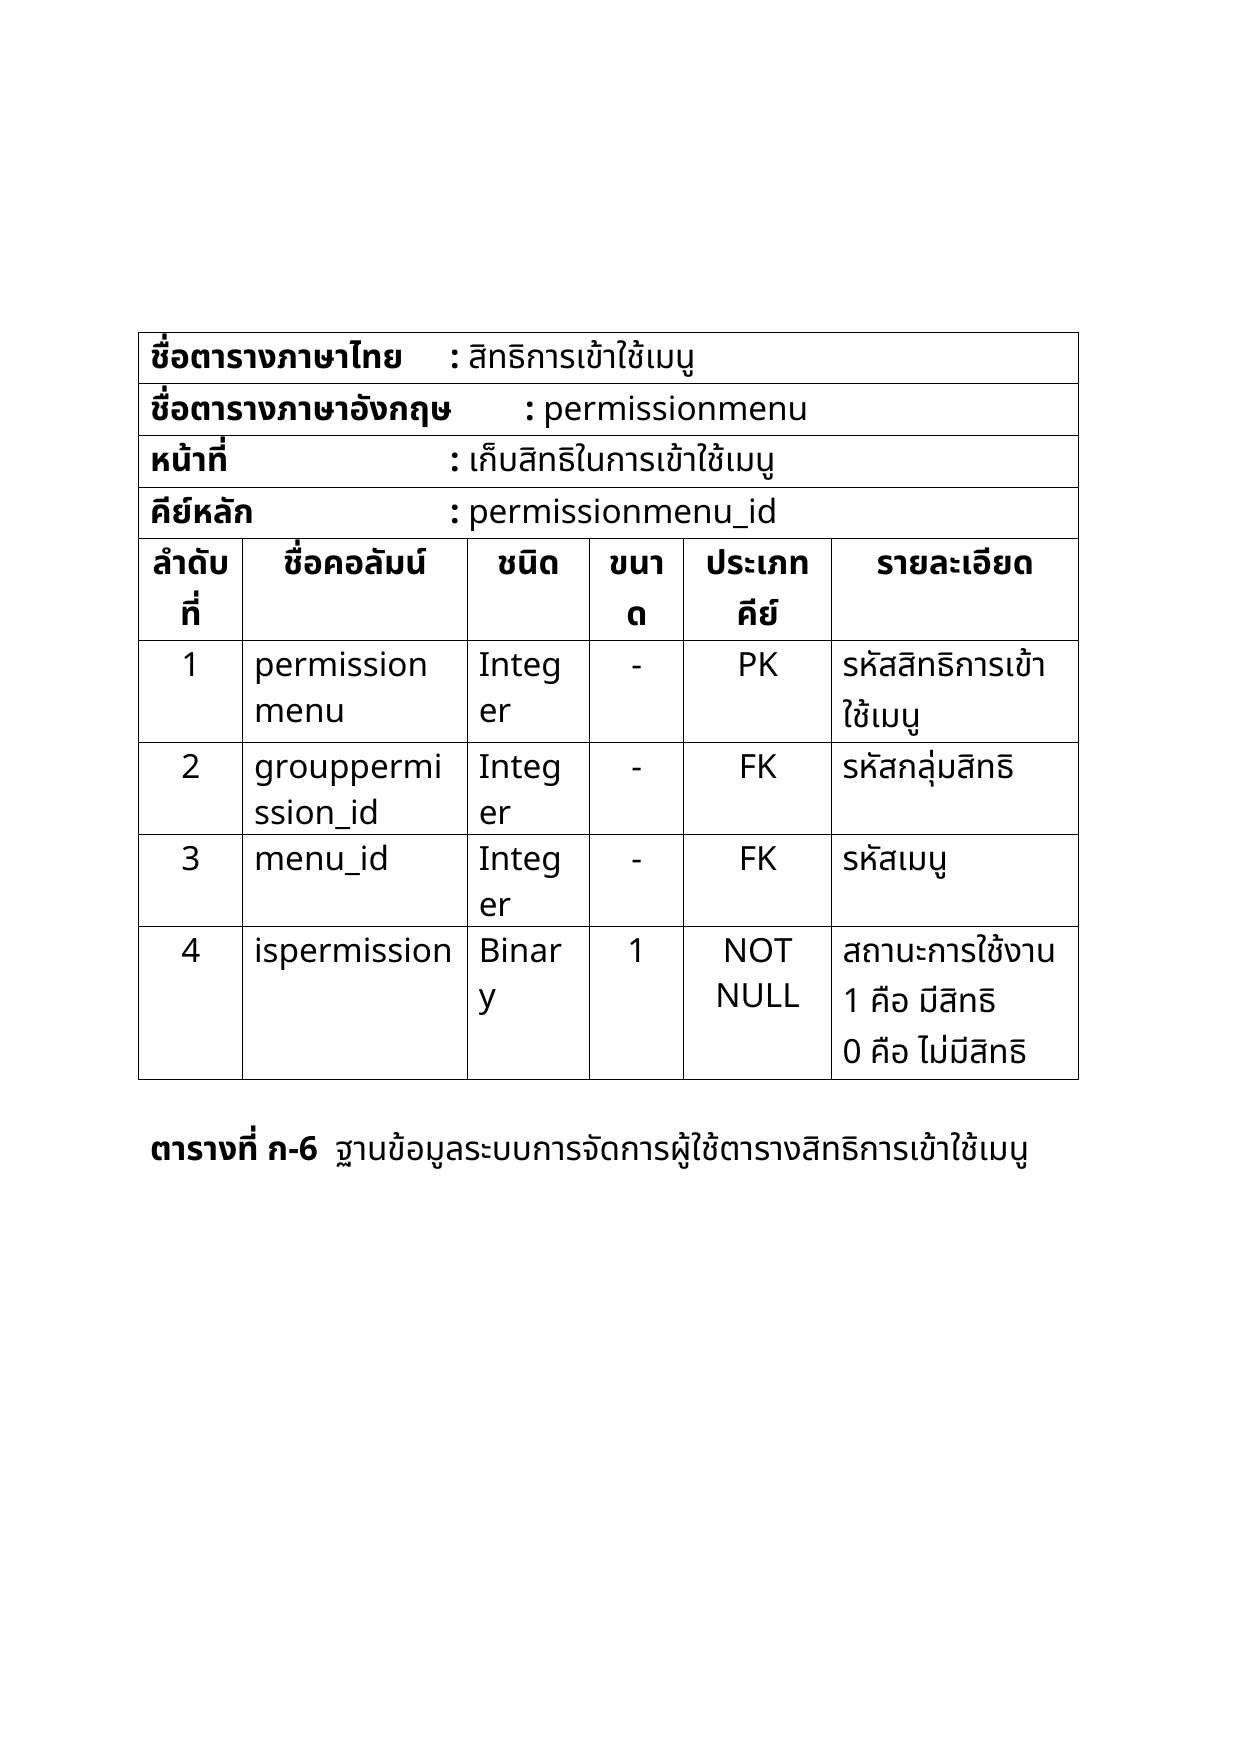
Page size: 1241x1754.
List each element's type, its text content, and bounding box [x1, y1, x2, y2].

table_cell FK [684, 835, 831, 926]
table_cell Integer [468, 743, 589, 834]
table_cell - [590, 743, 683, 834]
table_cell - [590, 835, 683, 926]
table_cell รหัสกลุ่มสิทธิ [832, 743, 1078, 834]
table_cell ขนาด [590, 539, 683, 640]
table_cell FK [684, 743, 831, 834]
table_cell Integer [468, 641, 589, 742]
table_cell 3 [139, 835, 242, 926]
table_cell permissionmenu [243, 641, 467, 742]
table_cell - [590, 641, 683, 742]
table_cell 4 [139, 927, 242, 1078]
table_cell หน้าที่ : เก็บสิทธิในการเข้าใช้เมนู [139, 436, 1078, 487]
table_cell NOT NULL [684, 927, 831, 1078]
table_cell รายละเอียด [832, 539, 1078, 640]
table_cell ispermission [243, 927, 467, 1078]
table_cell PK [684, 641, 831, 742]
table_cell grouppermission_id [243, 743, 467, 834]
table_cell สถานะการใช้งาน 1 คือ มีสิทธิ 0 คือ ไม่มีสิทธิ [832, 927, 1078, 1078]
table_cell รหัสสิทธิการเข้าใช้เมนู [832, 641, 1078, 742]
table_cell 1 [590, 927, 683, 1078]
table_cell Binary [468, 927, 589, 1078]
table_cell menu_id [243, 835, 467, 926]
table_cell คีย์หลัก : permissionmenu_id [139, 488, 1078, 538]
table_cell 2 [139, 743, 242, 834]
table_cell Integer [468, 835, 589, 926]
table_cell 1 [139, 641, 242, 742]
table_header ชื่อตารางภาษาไทย : สิทธิการเข้าใช้เมนู [139, 333, 1078, 383]
table_cell ชนิด [468, 539, 589, 640]
table_cell ประเภทคีย์ [684, 539, 831, 640]
table_cell ชื่อตารางภาษาอังกฤษ : permissionmenu [139, 384, 1078, 435]
table_cell ชื่อคอลัมน์ [243, 539, 467, 640]
text ตารางที่ ก-6 ฐานข้อมูลระบบการจัดการผู้ใช้ตารางสิทธิการเข้าใช้เมนู [150, 1125, 1090, 1176]
table_cell รหัสเมนู [832, 835, 1078, 926]
table_cell ลำดับที่ [139, 539, 242, 640]
